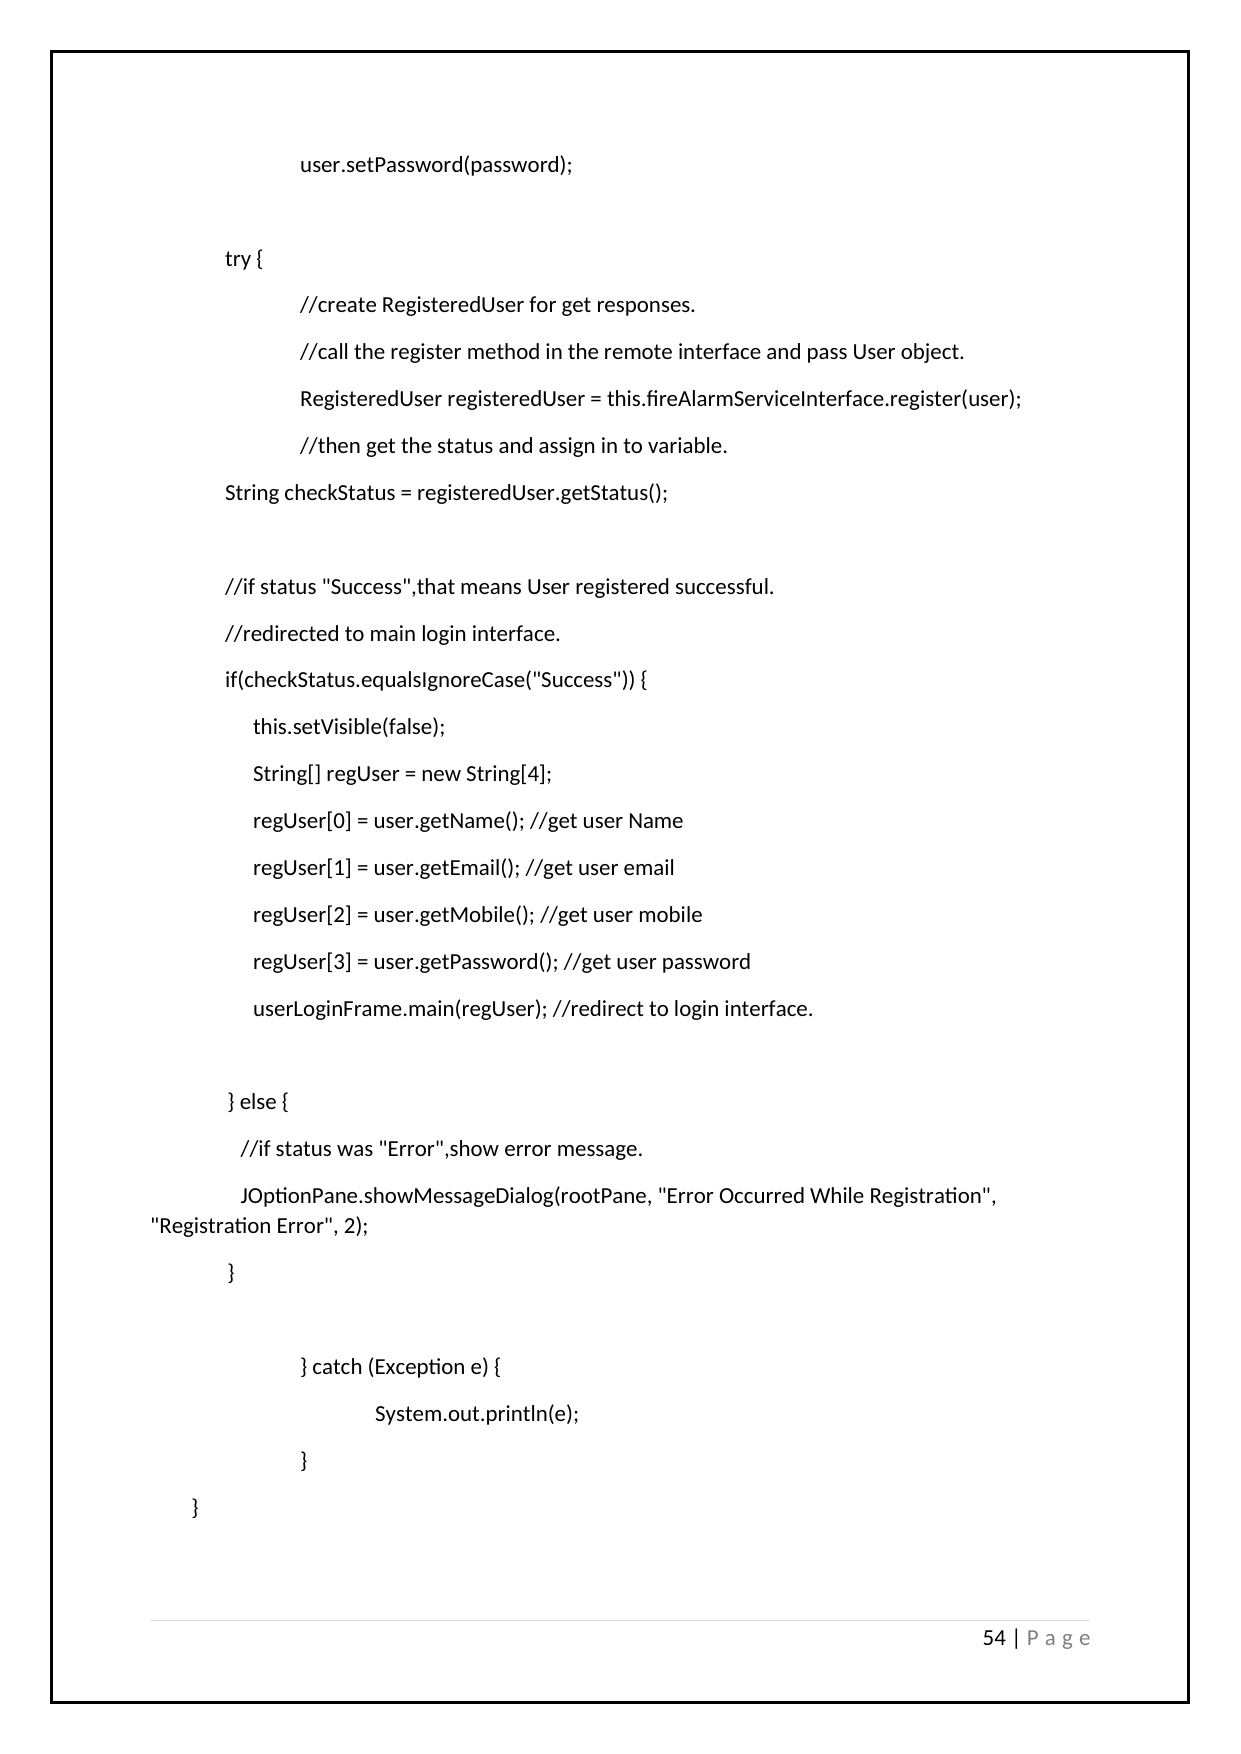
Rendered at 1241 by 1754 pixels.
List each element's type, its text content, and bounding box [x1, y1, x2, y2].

text } [150, 1258, 1090, 1286]
text regUser[2] = user.getMobile(); //get user mobile [150, 900, 1090, 928]
text } catch (Exception e) { [150, 1352, 1090, 1380]
text if(checkStatus.equalsIgnoreCase("Success")) { [150, 666, 1090, 694]
text regUser[3] = user.getPassword(); //get user password [150, 947, 1090, 975]
text regUser[0] = user.getName(); //get user Name [150, 806, 1090, 834]
text RegisteredUser registeredUser = this.fireAlarmServiceInterface.register(user); [150, 384, 1090, 412]
text //redirected to main login interface. [150, 619, 1090, 647]
text String checkStatus = registeredUser.getStatus(); [150, 478, 1090, 506]
text } else { [150, 1087, 1090, 1116]
text regUser[1] = user.getEmail(); //get user email [150, 853, 1090, 881]
text this.setVisible(false); [150, 712, 1090, 741]
text user.setPassword(password); [150, 150, 1090, 178]
text System.out.println(e); [150, 1399, 1090, 1427]
text } [150, 1446, 1090, 1474]
text //then get the status and assign in to variable. [150, 431, 1090, 459]
text try { [150, 244, 1090, 272]
text } [150, 1493, 1090, 1521]
text JOptionPane.showMessageDialog(rootPane, "Error Occurred While Registration", "Registration Error", 2); [150, 1181, 1090, 1239]
text String[] regUser = new String[4]; [150, 759, 1090, 787]
text //create RegisteredUser for get responses. [150, 291, 1090, 319]
text //if status was "Error",show error message. [150, 1134, 1090, 1162]
text //call the register method in the remote interface and pass User object. [150, 337, 1090, 366]
text userLoginFrame.main(regUser); //redirect to login interface. [150, 994, 1090, 1022]
text //if status "Success",that means User registered successful. [150, 572, 1090, 600]
